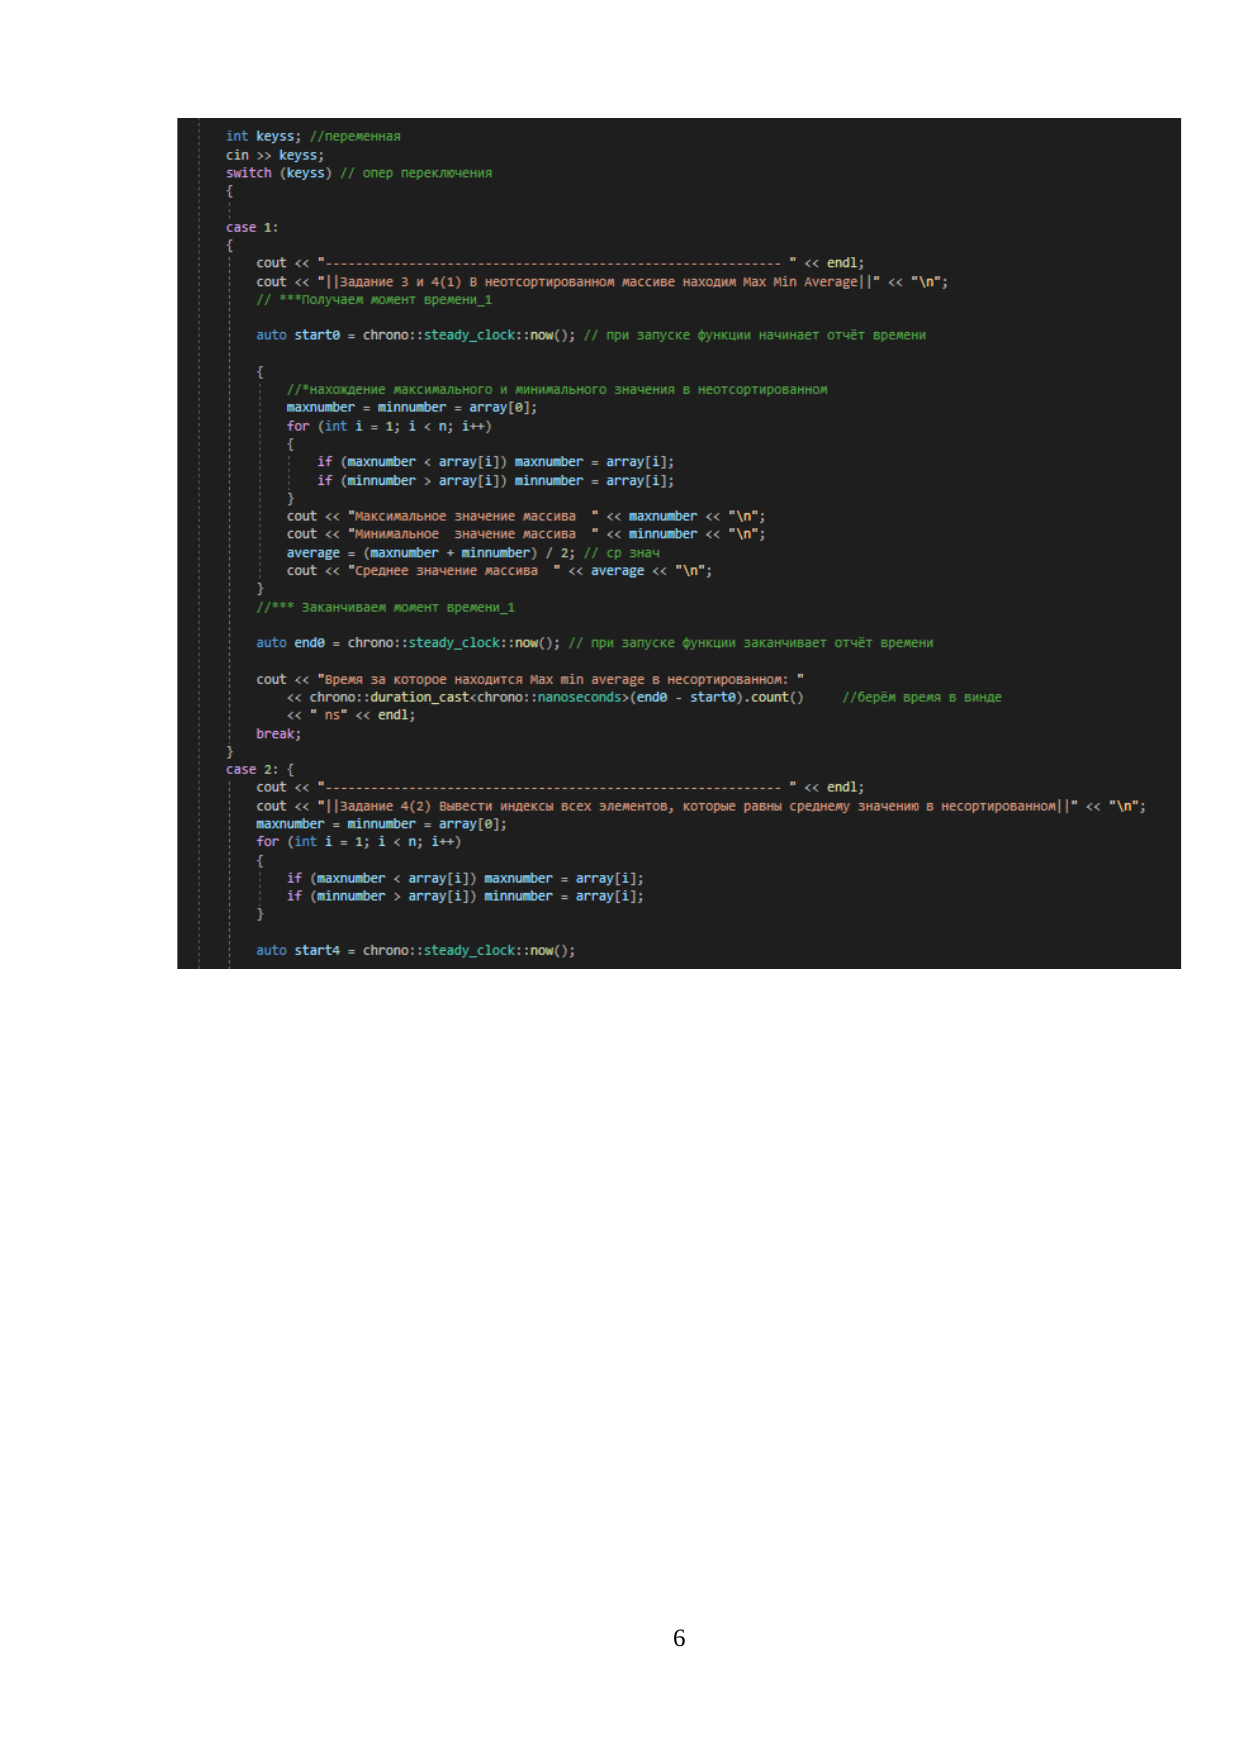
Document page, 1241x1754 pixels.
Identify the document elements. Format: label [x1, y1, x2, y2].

picture [177, 118, 1182, 969]
